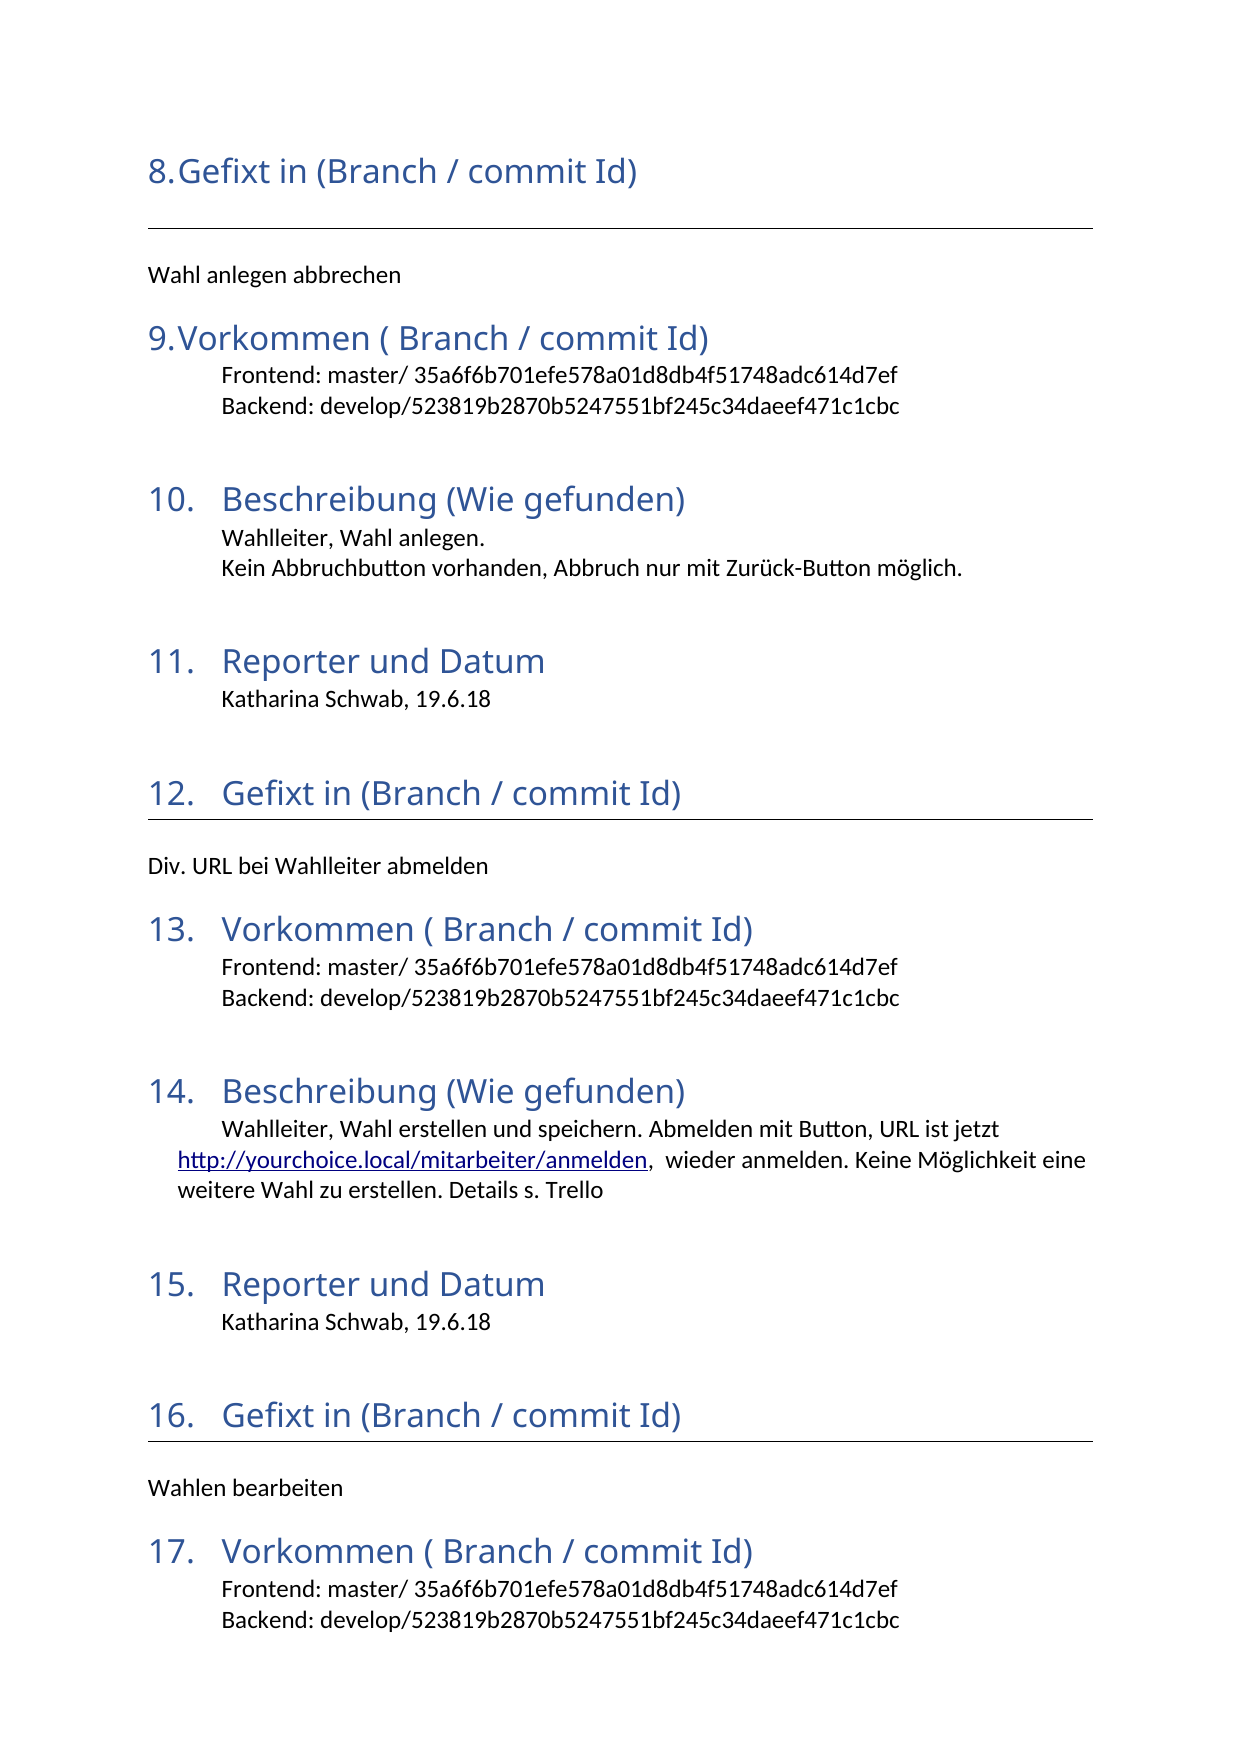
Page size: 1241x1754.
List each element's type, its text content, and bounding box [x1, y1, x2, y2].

subtitle Gefixt in (Branch / commit Id) [148, 148, 1093, 193]
subtitle Vorkommen ( Branch / commit Id) [148, 314, 1093, 360]
text Frontend: master/ 35a6f6b701efe578a01d8db4f51748adc614d7ef [177, 951, 1093, 982]
text Backend: develop/523819b2870b5247551bf245c34daeef471c1cbc [177, 982, 1093, 1012]
text Frontend: master/ 35a6f6b701efe578a01d8db4f51748adc614d7ef [177, 360, 1093, 390]
subtitle Vorkommen ( Branch / commit Id) [148, 906, 1093, 951]
text Frontend: master/ 35a6f6b701efe578a01d8db4f51748adc614d7ef [177, 1573, 1093, 1604]
subtitle Reporter und Datum [148, 638, 1093, 684]
subtitle Gefixt in (Branch / commit Id) [148, 770, 1093, 819]
text Wahlleiter, Wahl anlegen. Kein Abbruchbutton vorhanden, Abbruch nur mit Zurück-Button möglich. [177, 522, 1093, 583]
text Wahlen bearbeiten [148, 1472, 1093, 1503]
subtitle Beschreibung (Wie gefunden) [148, 476, 1093, 522]
text Katharina Schwab, 19.6.18 [177, 1306, 1093, 1336]
text Wahlleiter, Wahl erstellen und speichern. Abmelden mit Button, URL ist jetzt http://yourchoice.local/mitarbeiter/anmelden, wieder anmelden. Keine Möglichkeit eine weitere Wahl zu erstellen. Details s. Trello [177, 1113, 1093, 1205]
subtitle Reporter und Datum [148, 1260, 1093, 1306]
text Katharina Schwab, 19.6.18 [177, 684, 1093, 714]
subtitle Gefixt in (Branch / commit Id) [148, 1392, 1093, 1441]
text Div. URL bei Wahlleiter abmelden [148, 850, 1093, 881]
text Backend: develop/523819b2870b5247551bf245c34daeef471c1cbc [177, 390, 1093, 421]
text Wahl anlegen abbrechen [148, 259, 1093, 289]
text Backend: develop/523819b2870b5247551bf245c34daeef471c1cbc [177, 1604, 1093, 1634]
subtitle Beschreibung (Wie gefunden) [148, 1068, 1093, 1113]
subtitle Vorkommen ( Branch / commit Id) [148, 1528, 1093, 1573]
